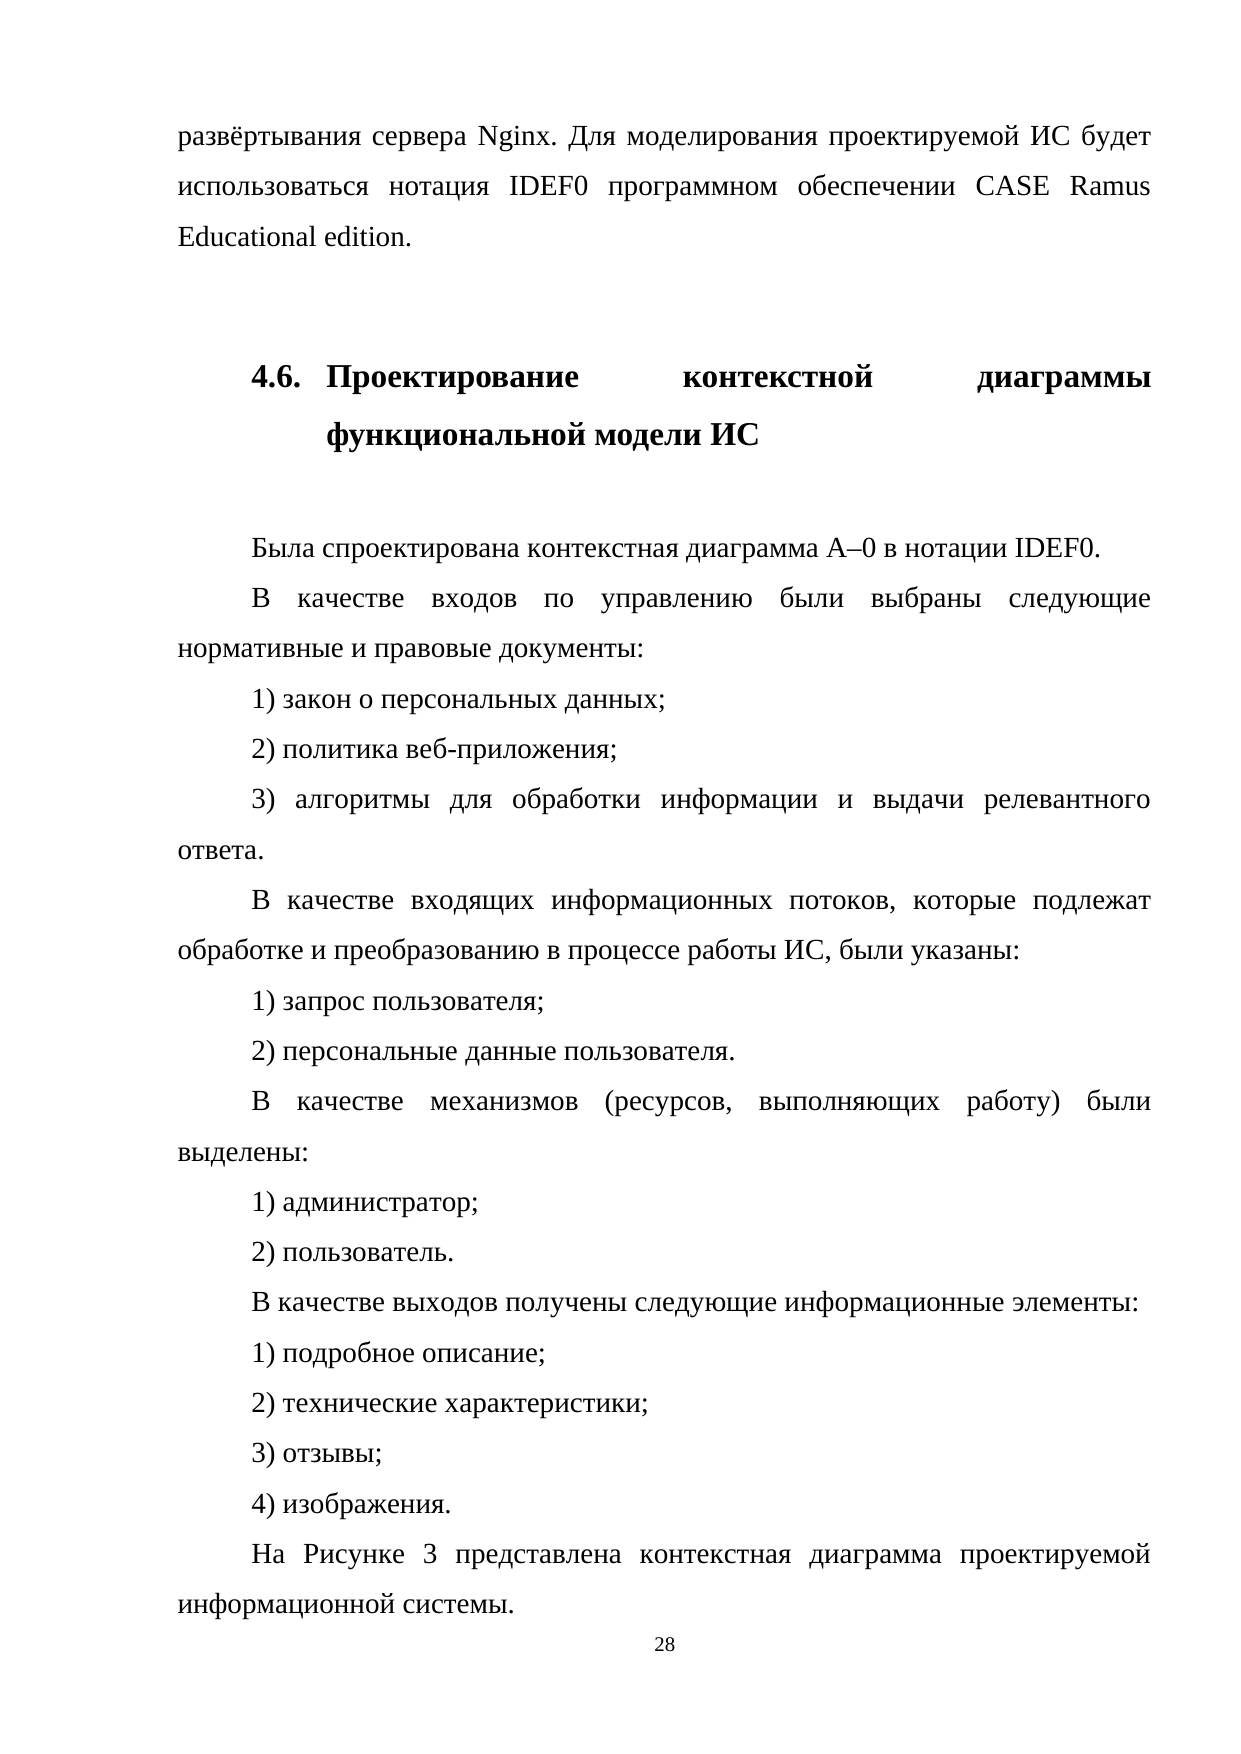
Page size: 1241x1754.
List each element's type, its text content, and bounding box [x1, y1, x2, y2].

text В качестве механизмов (ресурсов, выполняющих работу) были выделены: [177, 1083, 1152, 1167]
text В качестве выходов получены следующие информационные элементы: [177, 1284, 1152, 1318]
text 2) политика веб-приложения; [177, 731, 1152, 765]
text В качестве входов по управлению были выбраны следующие нормативные и правовые документы: [177, 580, 1152, 664]
text 2) технические характеристики; [177, 1385, 1152, 1419]
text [177, 118, 1152, 252]
text 3) алгоритмы для обработки информации и выдачи релевантного ответа. [177, 781, 1152, 865]
text На Рисунке 3 представлена контекстная диаграмма проектируемой информационной системы. [177, 1536, 1152, 1620]
text 1) администратор; [177, 1184, 1152, 1217]
text 1) запрос пользователя; [177, 983, 1152, 1016]
text 3) отзывы; [177, 1436, 1152, 1469]
text 1) подробное описание; [177, 1335, 1152, 1368]
text Была спроектирована контекстная диаграмма A–0 в нотации IDEF0. [177, 530, 1152, 563]
text 4) изображения. [177, 1486, 1152, 1519]
text 1) закон о персональных данных; [177, 681, 1152, 714]
text 2) пользователь. [177, 1234, 1152, 1268]
text 2) персональные данные пользователя. [177, 1033, 1152, 1067]
text В качестве входящих информационных потоков, которые подлежат обработке и преобразованию в процессе работы ИС, были указаны: [177, 882, 1152, 966]
subtitle Проектирование контекстной диаграммы функциональной модели ИС [251, 357, 1152, 452]
